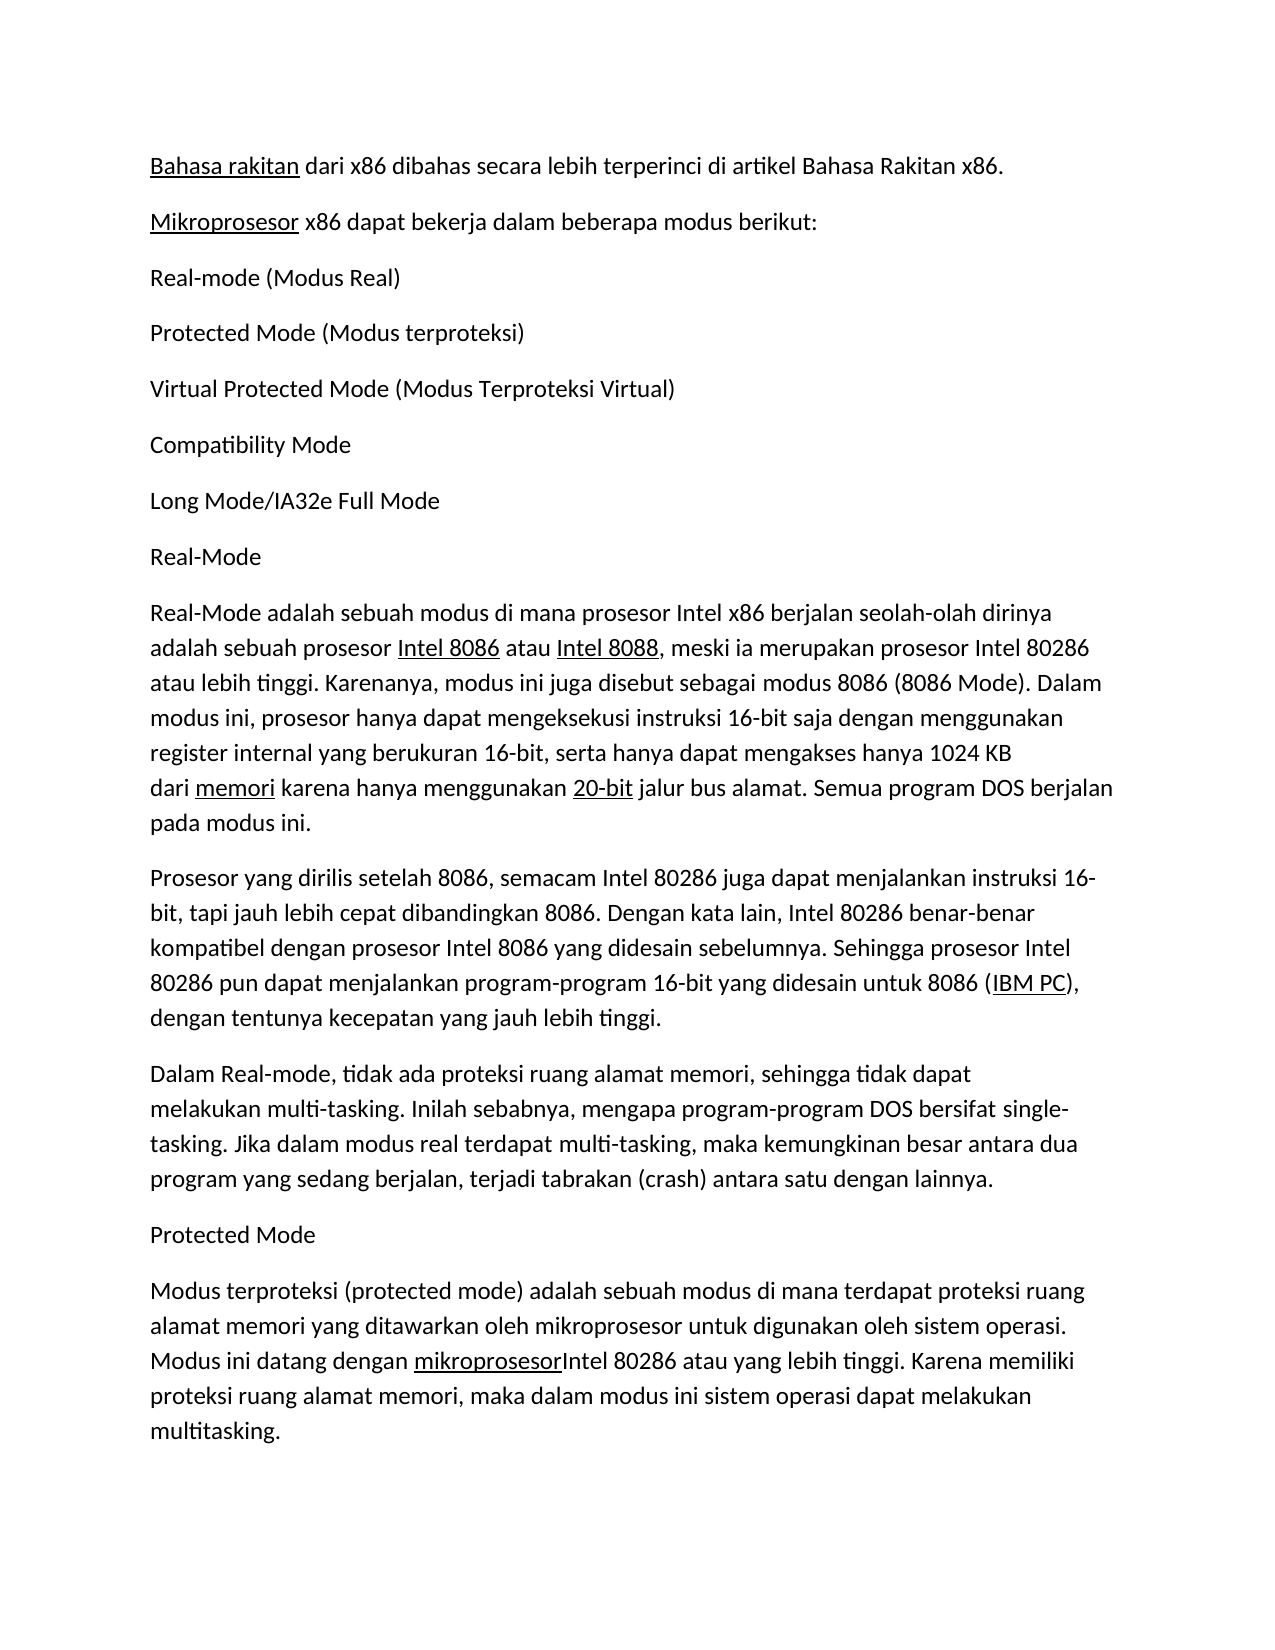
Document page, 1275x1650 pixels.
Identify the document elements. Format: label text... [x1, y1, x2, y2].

text Real-Mode [150, 541, 1125, 571]
text Real-Mode adalah sebuah modus di mana prosesor Intel x86 berjalan seolah-olah dirinya adalah sebuah prosesor Intel 8086 atau Intel 8088, meski ia merupakan prosesor Intel 80286 atau lebih tinggi. Karenanya, modus ini juga disebut sebagai modus 8086 (8086 Mode). Dalam modus ini, prosesor hanya dapat mengeksekusi instruksi 16-bit saja dengan menggunakan register internal yang berukuran 16-bit, serta hanya dapat mengakses hanya 1024 KB dari memori karena hanya menggunakan 20-bit jalur bus alamat. Semua program DOS berjalan pada modus ini. [150, 597, 1125, 837]
text Compatibility Mode [150, 429, 1125, 460]
text Protected Mode (Modus terproteksi) [150, 317, 1125, 348]
text Long Mode/IA32e Full Mode [150, 485, 1125, 516]
text Dalam Real-mode, tidak ada proteksi ruang alamat memori, sehingga tidak dapat melakukan multi-tasking. Inilah sebabnya, mengapa program-program DOS bersifat single-tasking. Jika dalam modus real terdapat multi-tasking, maka kemungkinan besar antara dua program yang sedang berjalan, terjadi tabrakan (crash) antara satu dengan lainnya. [150, 1058, 1125, 1194]
text Bahasa rakitan dari x86 dibahas secara lebih terperinci di artikel Bahasa Rakitan x86. [150, 150, 1125, 181]
text Prosesor yang dirilis setelah 8086, semacam Intel 80286 juga dapat menjalankan instruksi 16-bit, tapi jauh lebih cepat dibandingkan 8086. Dengan kata lain, Intel 80286 benar-benar kompatibel dengan prosesor Intel 8086 yang didesain sebelumnya. Sehingga prosesor Intel 80286 pun dapat menjalankan program-program 16-bit yang didesain untuk 8086 (IBM PC), dengan tentunya kecepatan yang jauh lebih tinggi. [150, 862, 1125, 1033]
text Mikroprosesor x86 dapat bekerja dalam beberapa modus berikut: [150, 206, 1125, 236]
text Protected Mode [150, 1219, 1125, 1250]
text Real-mode (Modus Real) [150, 262, 1125, 292]
text Virtual Protected Mode (Modus Terproteksi Virtual) [150, 373, 1125, 404]
text Modus terproteksi (protected mode) adalah sebuah modus di mana terdapat proteksi ruang alamat memori yang ditawarkan oleh mikroprosesor untuk digunakan oleh sistem operasi. Modus ini datang dengan mikroprosesorIntel 80286 atau yang lebih tinggi. Karena memiliki proteksi ruang alamat memori, maka dalam modus ini sistem operasi dapat melakukan multitasking. [150, 1275, 1125, 1446]
